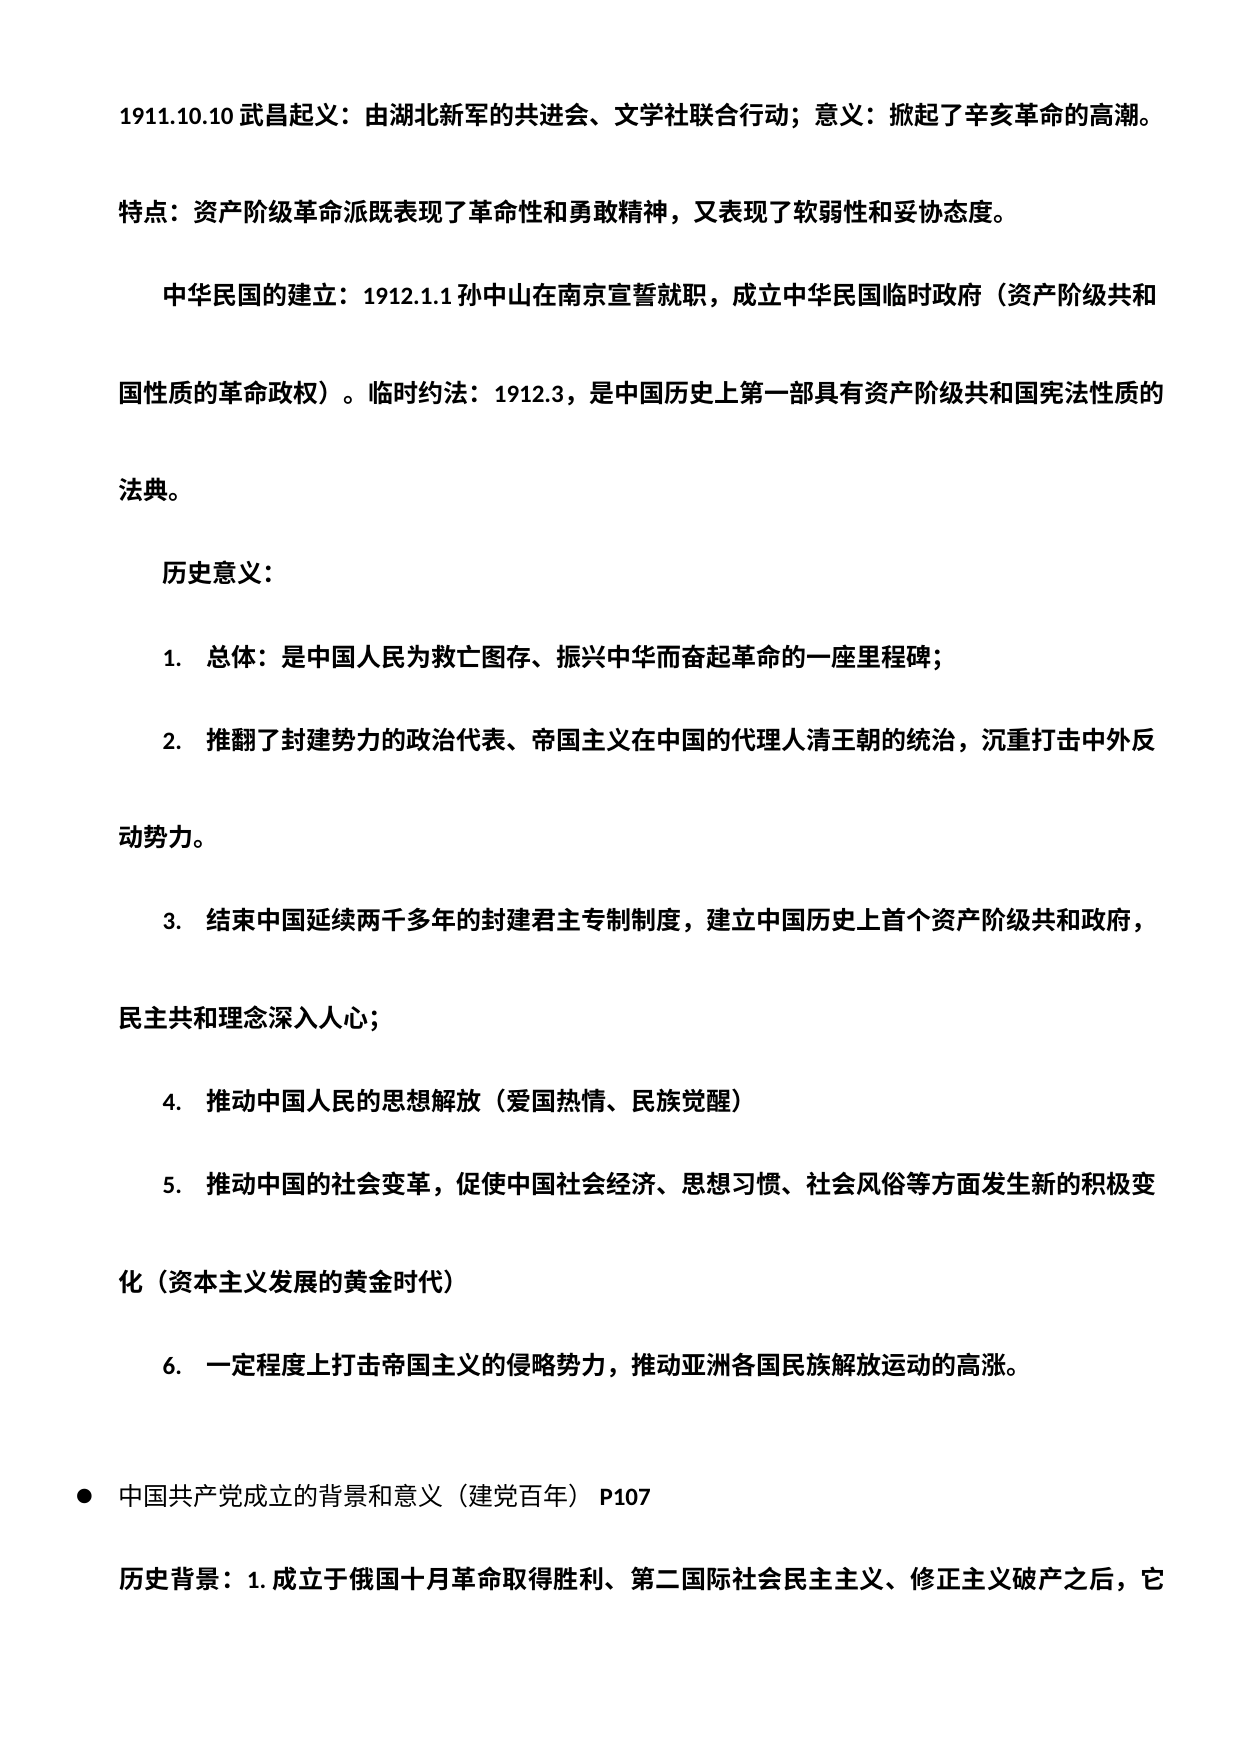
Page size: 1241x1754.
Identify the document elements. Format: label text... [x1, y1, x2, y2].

text 中华民国的建立：1912.1.1 孙中山在南京宣誓就职，成立中华民国临时政府（资产阶级共和国性质的革命政权）。临时约法：1912.3，是中国历史上第一部具有资产阶级共和国宪法性质的法典。 [119, 261, 1165, 521]
text 6. 一定程度上打击帝国主义的侵略势力，推动亚洲各国民族解放运动的高涨。 [119, 1331, 1165, 1396]
text 1. 总体：是中国人民为救亡图存、振兴中华而奋起革命的一座里程碑； [119, 623, 1165, 688]
text 2. 推翻了封建势力的政治代表、帝国主义在中国的代理人清王朝的统治，沉重打击中外反动势力。 [119, 706, 1165, 868]
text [75, 1545, 1165, 1610]
text 历史意义： [119, 539, 1165, 604]
text 4. 推动中国人民的思想解放（爱国热情、民族觉醒） [119, 1067, 1165, 1132]
text 5. 推动中国的社会变革，促使中国社会经济、思想习惯、社会风俗等方面发生新的积极变化（资本主义发展的黄金时代） [119, 1150, 1165, 1313]
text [119, 81, 1165, 243]
text 3. 结束中国延续两千多年的封建君主专制制度，建立中国历史上首个资产阶级共和政府，民主共和理念深入人心； [119, 886, 1165, 1049]
list 中国共产党成立的背景和意义（建党百年） P107 [75, 1462, 1165, 1527]
